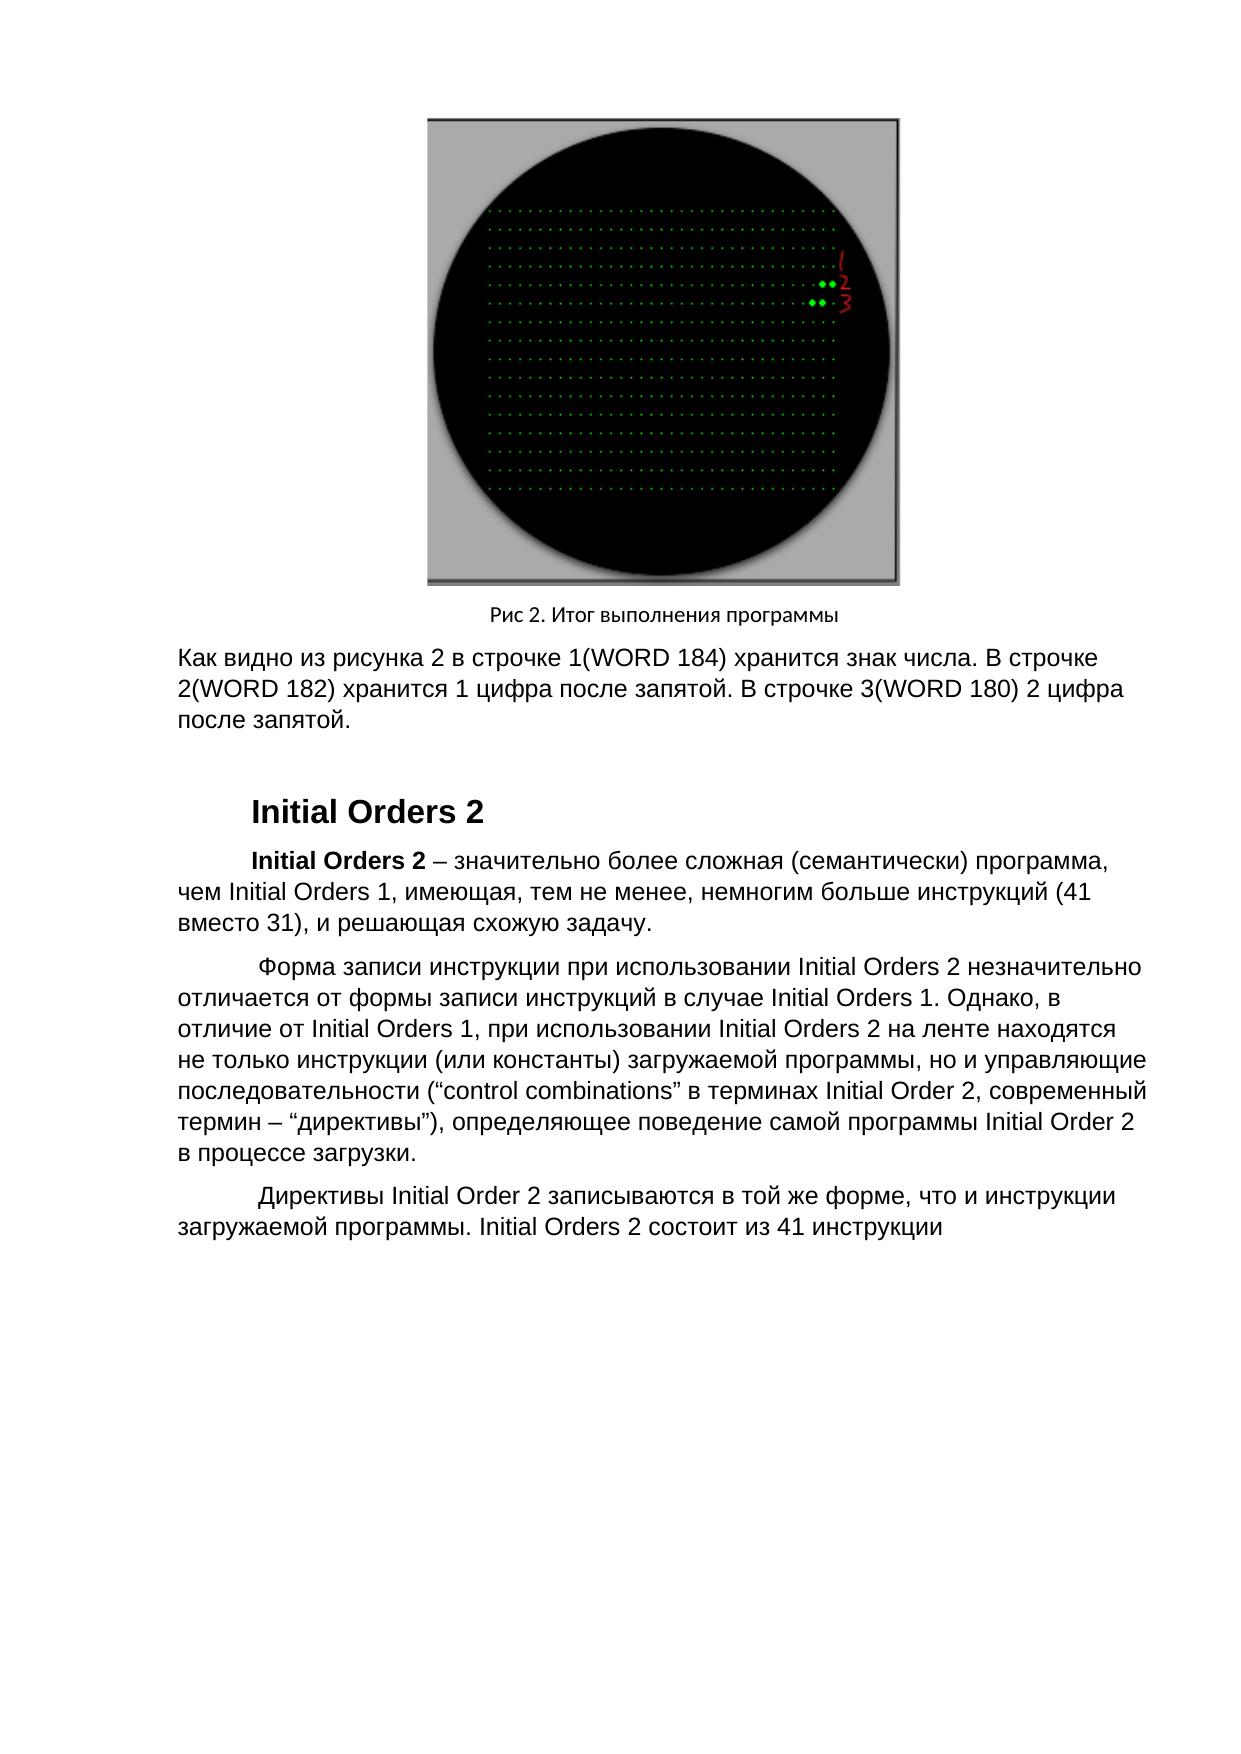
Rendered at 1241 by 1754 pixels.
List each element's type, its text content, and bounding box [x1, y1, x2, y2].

text Initial Orders 2 [177, 792, 1152, 830]
picture [427, 118, 902, 586]
text Форма записи инструкции при использовании Initial Orders 2 незначительно отличается от формы записи инструкций в случае Initial Orders 1. Однако, в отличие от Initial Orders 1, при использовании Initial Orders 2 на ленте находятся не только инструкции (или константы) загружаемой программы, но и управляющие последовательности (“control combinations” в терминах Initial Order 2, современный термин – “директивы”), определяющее поведение самой программы Initial Order 2 в процессе загрузки. [177, 951, 1152, 1166]
text Как видно из рисунка 2 в строчке 1(WORD 184) хранится знак числа. В строчке 2(WORD 182) хранится 1 цифра после запятой. В строчке 3(WORD 180) 2 цифра после запятой. [177, 643, 1152, 733]
text Рис 2. Итог выполнения программы [177, 600, 1152, 628]
text Initial Orders 2 – значительно более сложная (семантически) программа, чем Initial Orders 1, имеющая, тем не менее, немногим больше инструкций (41 вместо 31), и решающая схожую задачу. [177, 846, 1152, 937]
text Директивы Initial Order 2 записываются в той же форме, что и инструкции загружаемой программы. Initial Orders 2 состоит из 41 инструкции [177, 1181, 1152, 1241]
